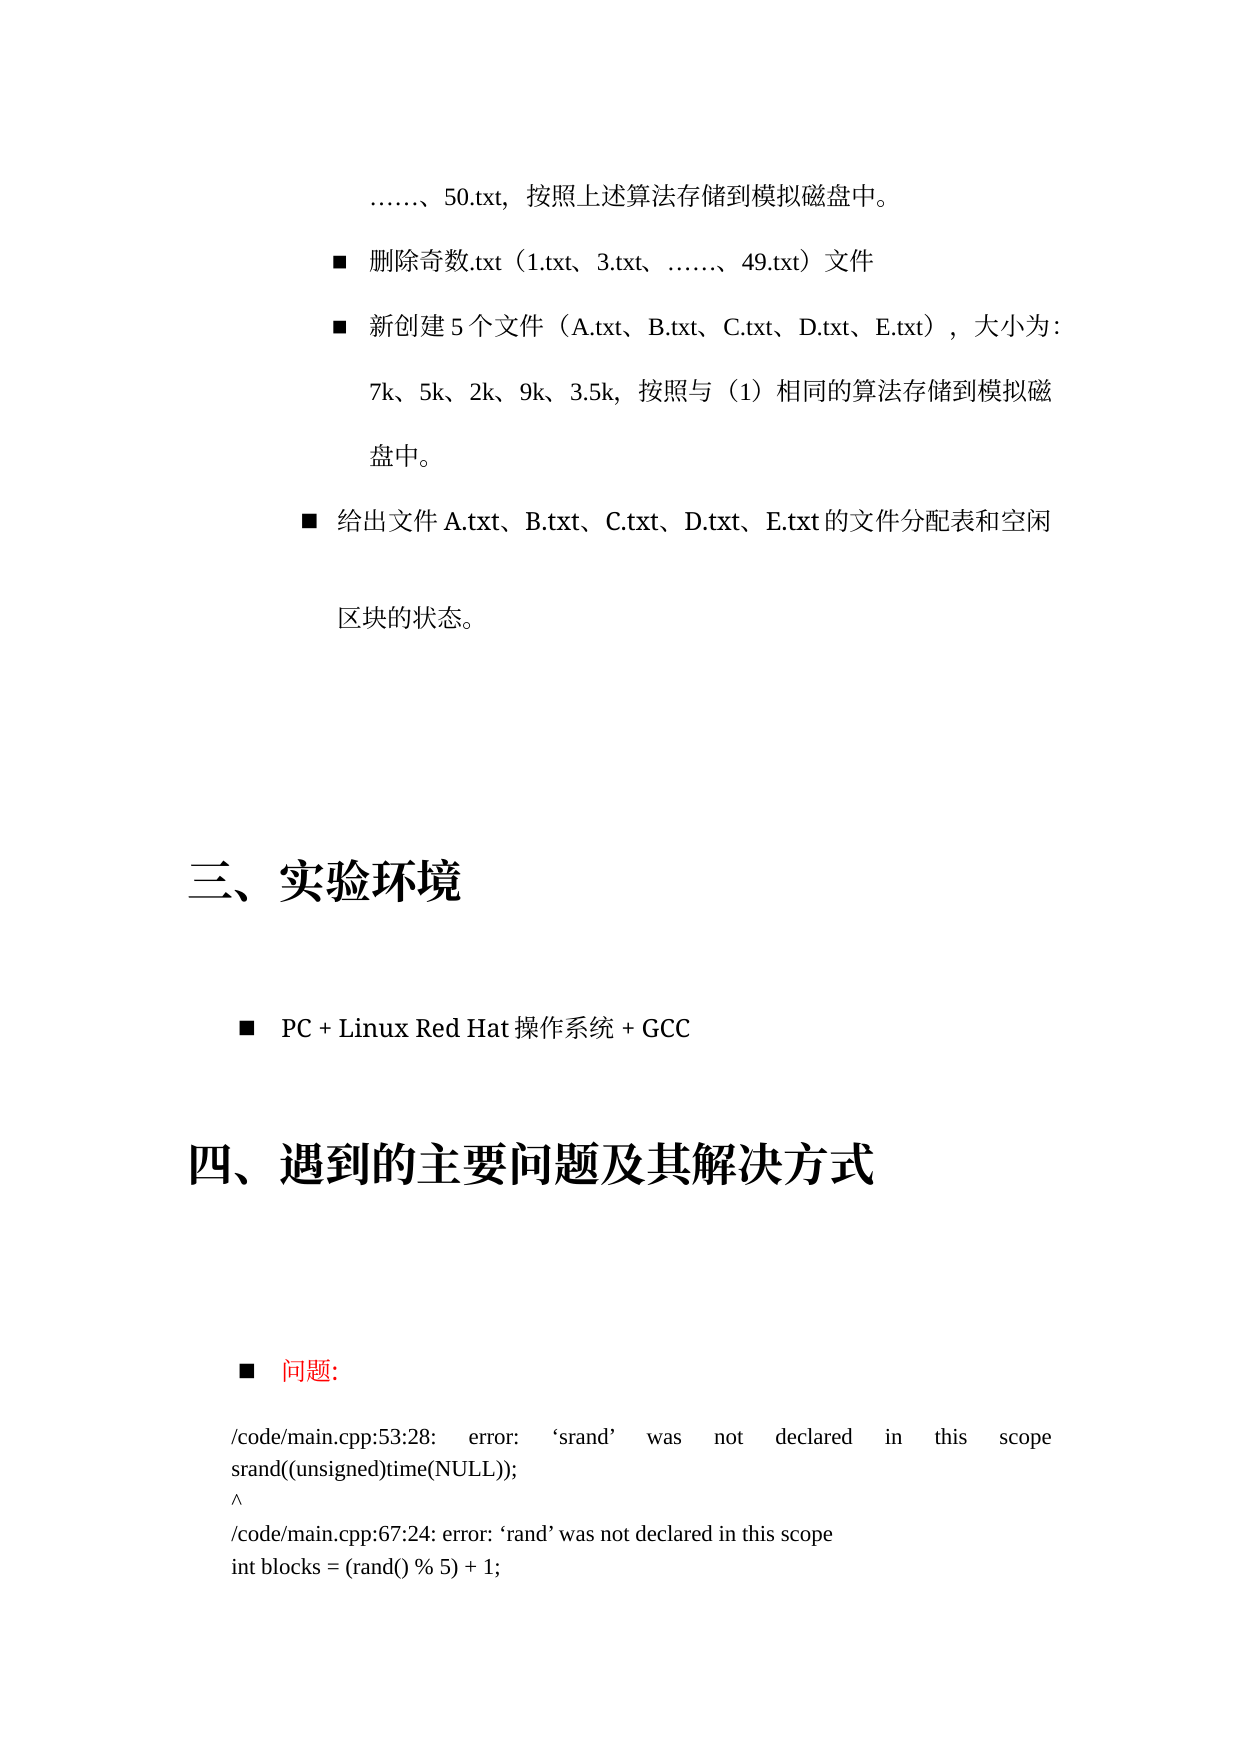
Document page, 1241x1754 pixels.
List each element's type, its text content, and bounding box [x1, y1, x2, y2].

text int blocks = (rand() % 5) + 1; [231, 1550, 1053, 1582]
text ^ [231, 1485, 1053, 1517]
list 给出文件A.txt、B.txt、C.txt、D.txt、E.txt的文件分配表和空闲区块的状态。 [300, 487, 1053, 649]
list 删除奇数.txt（1.txt、3.txt、……、49.txt）文件 [331, 227, 1053, 292]
text /code/main.cpp:53:28: error: ‘srand’ was not declared in this scope srand((unsigned)time(NULL)); [231, 1420, 1053, 1485]
text /code/main.cpp:67:24: error: ‘rand’ was not declared in this scope [231, 1517, 1053, 1550]
list PC + Linux Red Hat操作系统 + GCC [237, 994, 1053, 1059]
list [331, 162, 1053, 227]
subtitle 三、实验环境 [187, 829, 1053, 927]
subtitle 四、遇到的主要问题及其解决方式 [187, 1113, 1053, 1210]
list 新创建5个文件（A.txt、B.txt、C.txt、D.txt、E.txt），大小为：7k、5k、2k、9k、3.5k，按照与（1）相同的算法存储到模拟磁盘中。 [331, 292, 1053, 487]
list 问题: [237, 1337, 1053, 1402]
